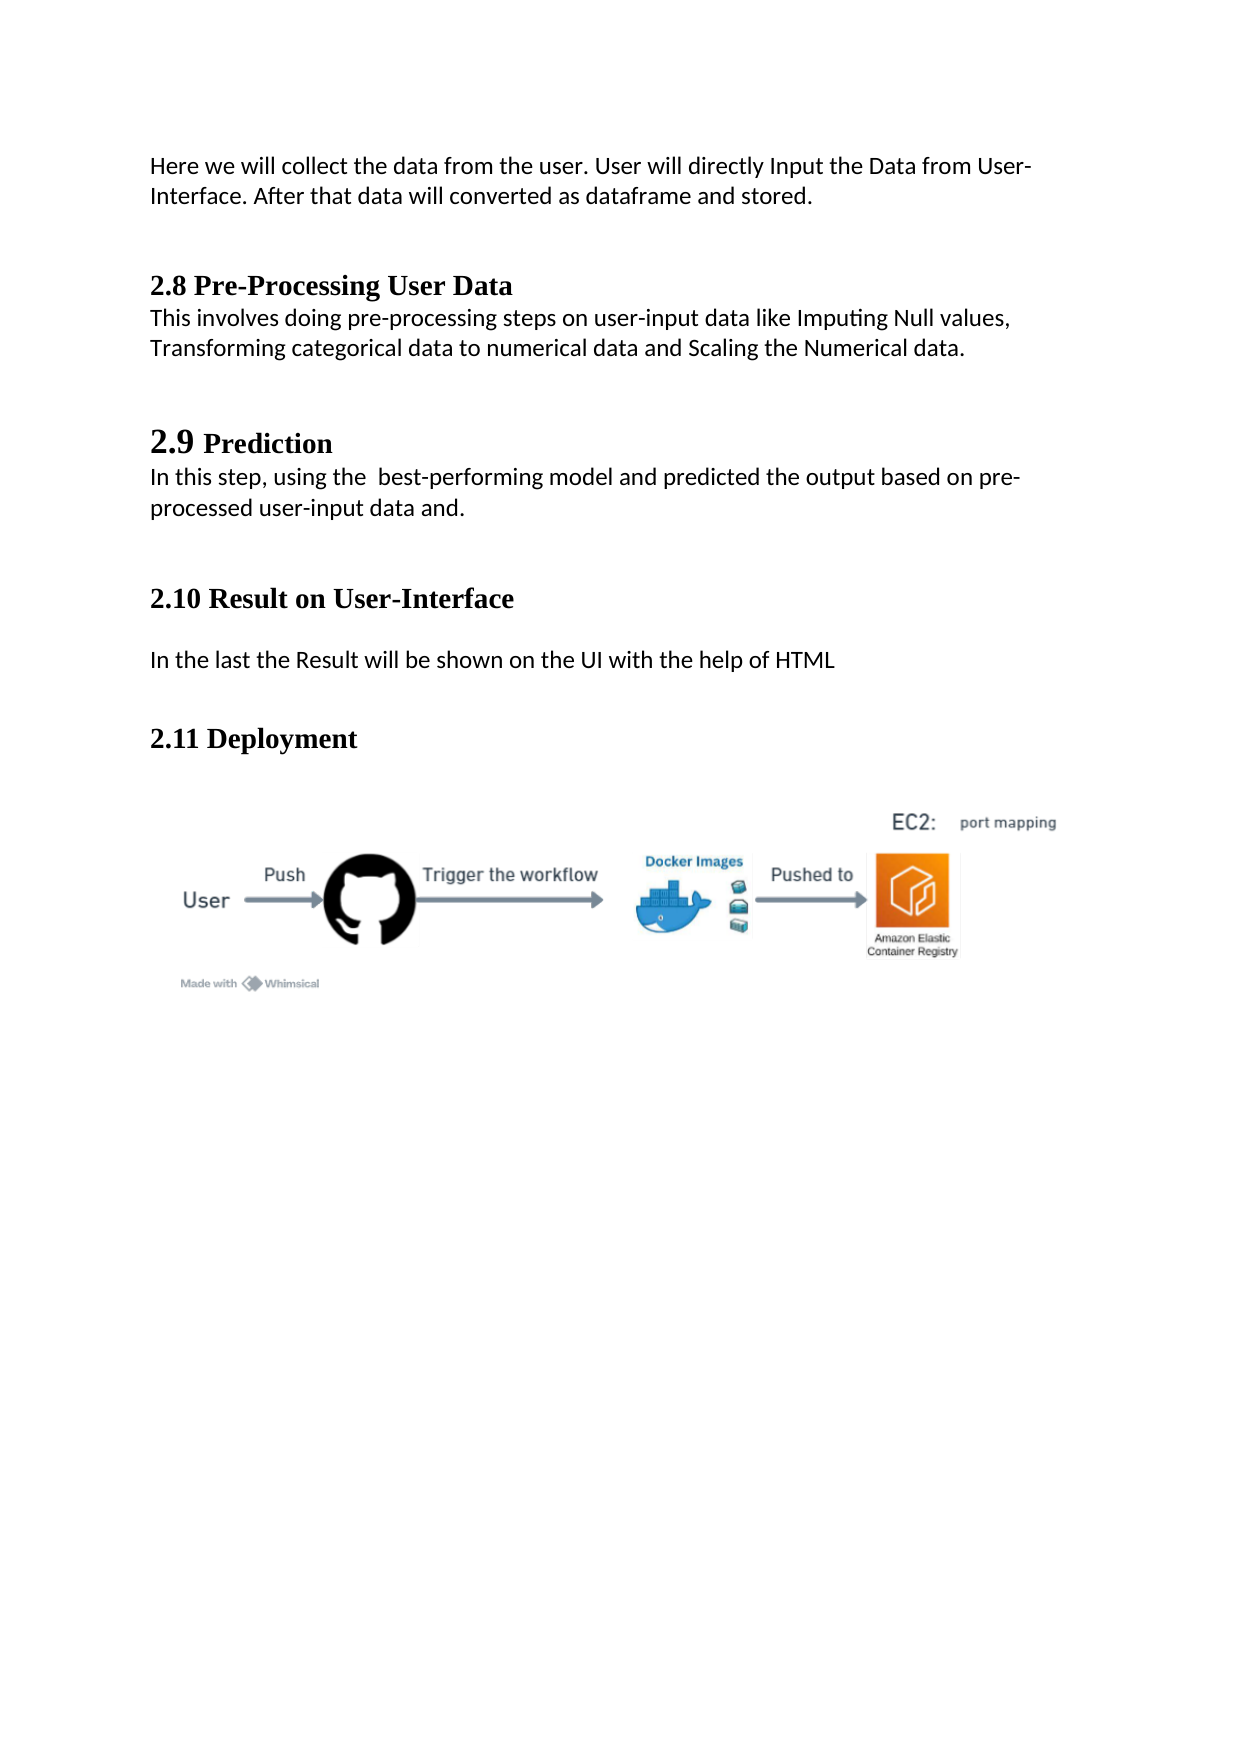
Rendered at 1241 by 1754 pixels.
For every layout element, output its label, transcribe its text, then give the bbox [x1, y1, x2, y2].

text 2.11 Deployment [150, 721, 1090, 755]
text 2.9 Prediction [150, 421, 1090, 461]
text 2.10 Result on User-Interface [150, 581, 1090, 614]
text Here we will collect the data from the user. User will directly Input the Data from User-Interface. After that data will converted as dataframe and stored. [150, 150, 1090, 211]
text In this step, using the best-performing model and predicted the output based on pre-processed user-input data and. [150, 461, 1090, 522]
picture [150, 774, 1091, 1007]
text 2.8 Pre-Processing User Data [150, 268, 1090, 302]
text In the last the Result will be shown on the UI with the help of HTML [150, 644, 1090, 674]
text This involves doing pre-processing steps on user-input data like Imputing Null values, Transforming categorical data to numerical data and Scaling the Numerical data. [150, 302, 1090, 363]
